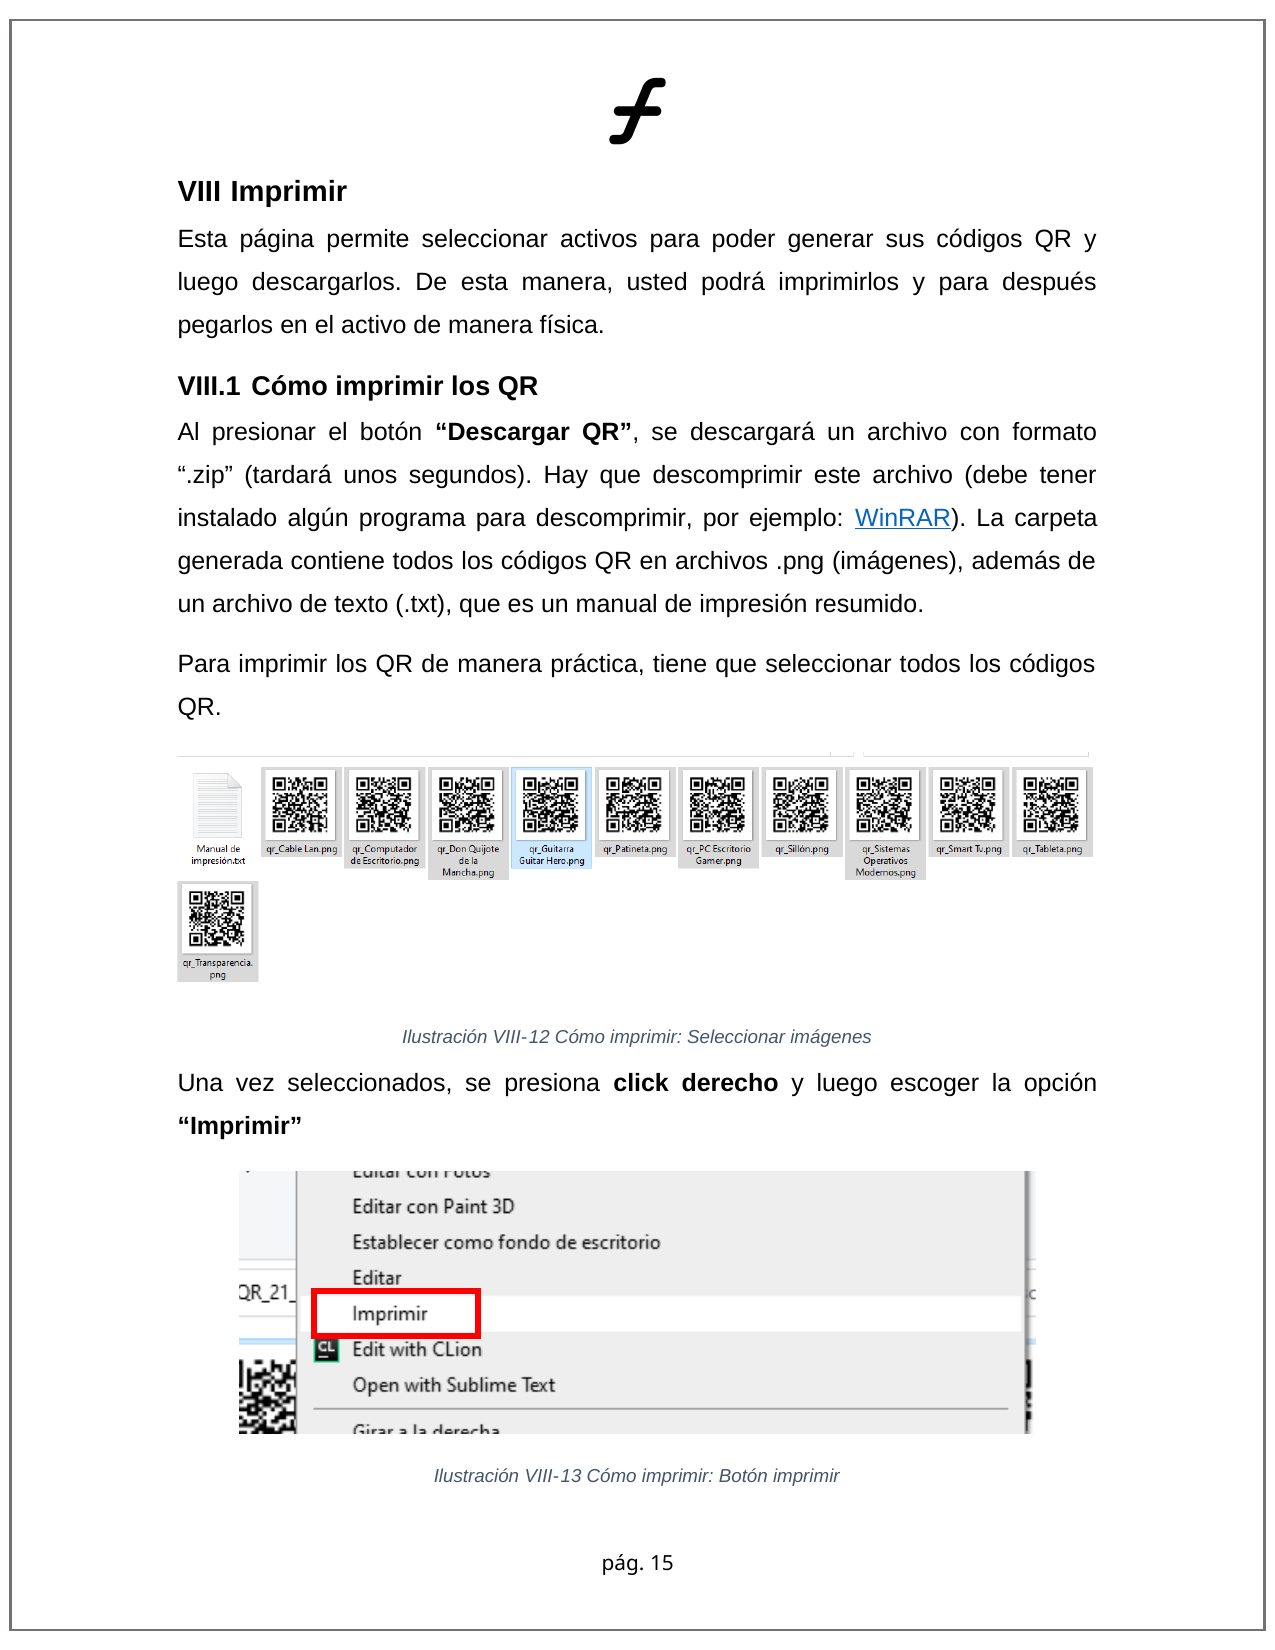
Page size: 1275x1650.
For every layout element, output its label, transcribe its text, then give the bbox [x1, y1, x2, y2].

subtitle Cómo imprimir los QR [177, 370, 1098, 401]
picture [609, 73, 666, 149]
text Para imprimir los QR de manera práctica, tiene que seleccionar todos los códigos QR. [177, 649, 1098, 721]
text Esta página permite seleccionar activos para poder generar sus códigos QR y luego descargarlos. De esta manera, usted podrá imprimirlos y para después pegarlos en el activo de manera física. [177, 224, 1098, 339]
picture [239, 1171, 1036, 1434]
text Una vez seleccionados, se presiona click derecho y luego escoger la opción “Imprimir” [177, 1068, 1098, 1140]
text Al presionar el botón “Descargar QR”, se descargará un archivo con formato “.zip” (tardará unos segundos). Hay que descomprimir este archivo (debe tener instalado algún programa para descomprimir, por ejemplo: WinRAR). La carpeta generada contiene todos los códigos QR en archivos .png (imágenes), además de un archivo de texto (.txt), que es un manual de impresión resumido. [177, 417, 1098, 618]
picture [177, 752, 1098, 995]
subtitle Imprimir [177, 174, 1098, 207]
